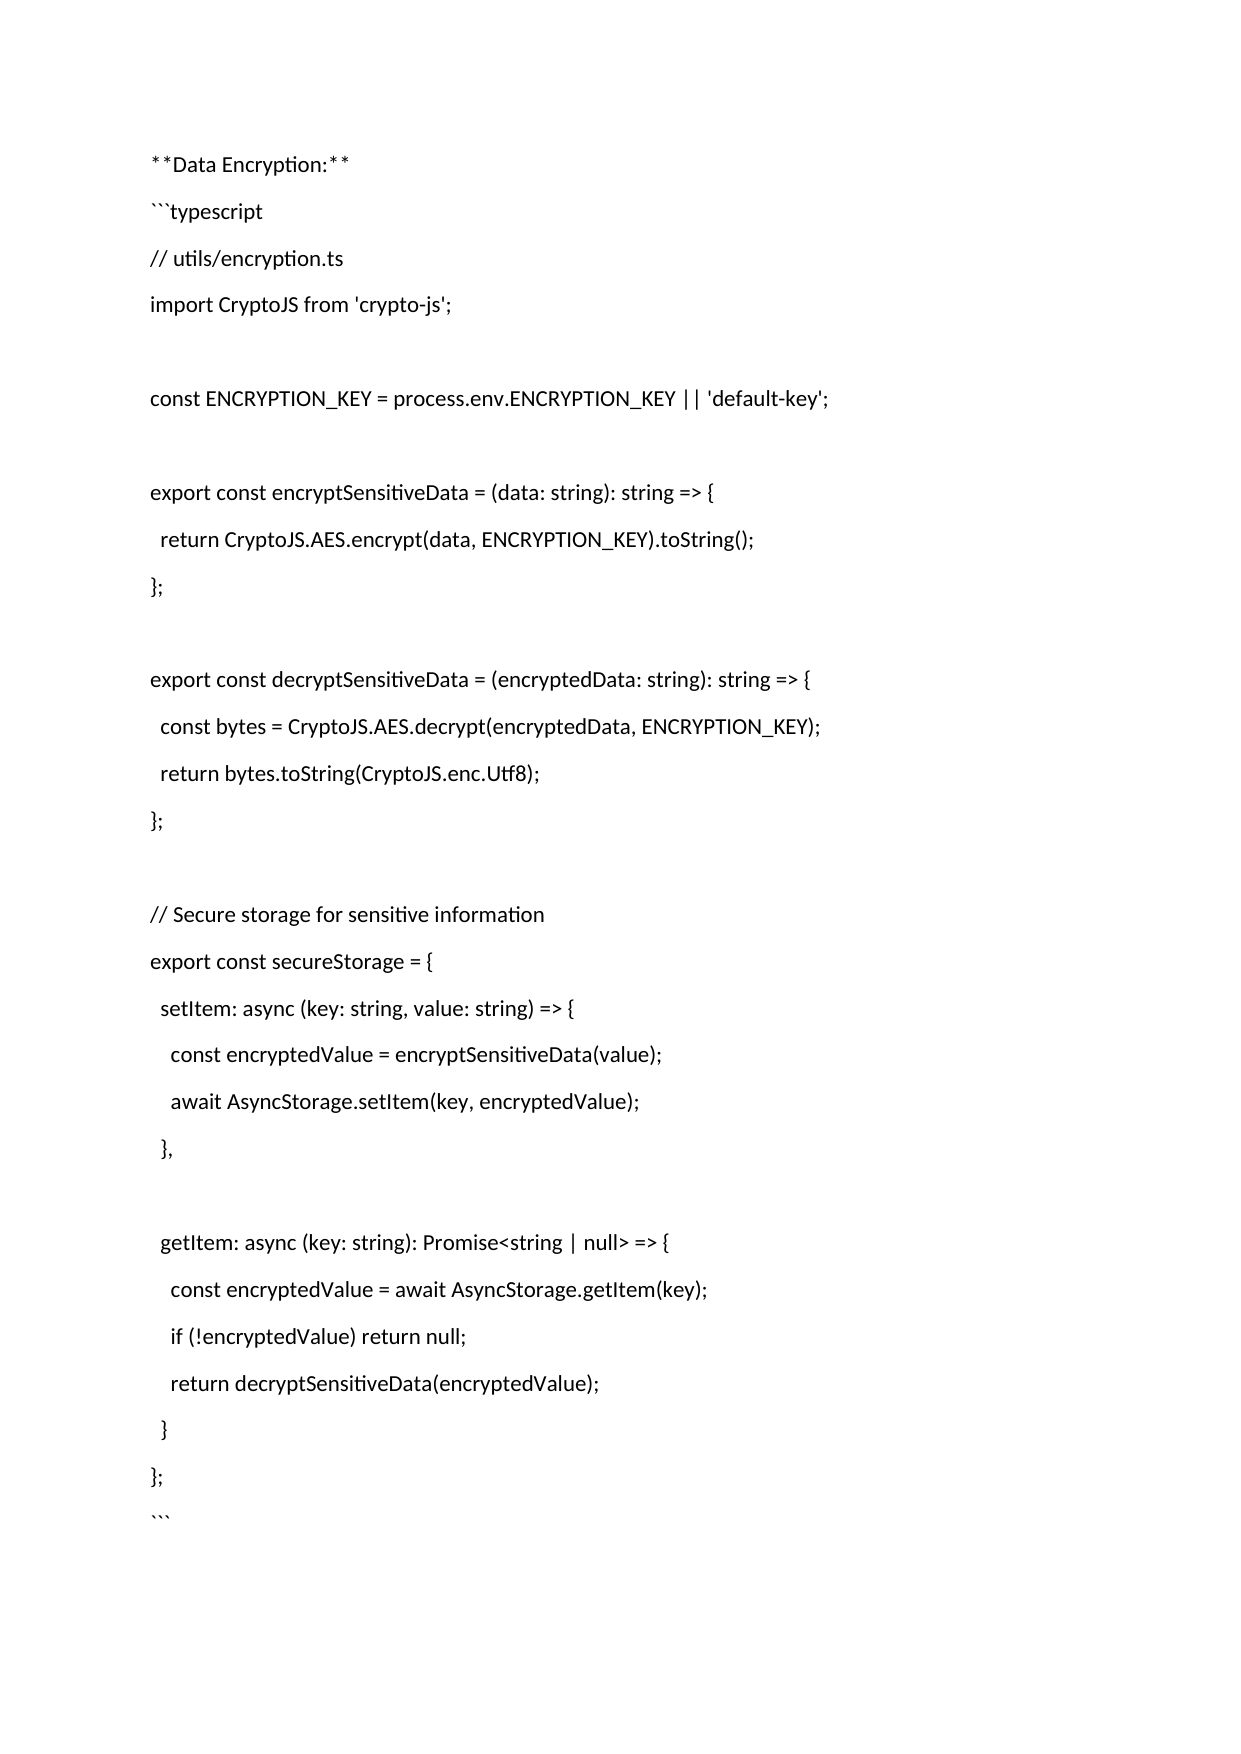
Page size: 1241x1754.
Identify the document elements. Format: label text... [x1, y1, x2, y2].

text }, [150, 1134, 1090, 1162]
text ```typescript [150, 197, 1090, 225]
text export const encryptSensitiveData = (data: string): string => { [150, 478, 1090, 506]
text **Data Encryption:** [150, 150, 1090, 178]
text }; [150, 1462, 1090, 1491]
text // Secure storage for sensitive information [150, 900, 1090, 928]
text }; [150, 806, 1090, 834]
text // utils/encryption.ts [150, 244, 1090, 272]
text return bytes.toString(CryptoJS.enc.Utf8); [150, 759, 1090, 787]
text const bytes = CryptoJS.AES.decrypt(encryptedData, ENCRYPTION_KEY); [150, 712, 1090, 741]
text return decryptSensitiveData(encryptedValue); [150, 1369, 1090, 1397]
text ``` [150, 1509, 1090, 1537]
text }; [150, 572, 1090, 600]
text const ENCRYPTION_KEY = process.env.ENCRYPTION_KEY || 'default-key'; [150, 384, 1090, 412]
text await AsyncStorage.setItem(key, encryptedValue); [150, 1087, 1090, 1116]
text } [150, 1416, 1090, 1444]
text return CryptoJS.AES.encrypt(data, ENCRYPTION_KEY).toString(); [150, 525, 1090, 553]
text getItem: async (key: string): Promise<string | null> => { [150, 1228, 1090, 1256]
text setItem: async (key: string, value: string) => { [150, 994, 1090, 1022]
text if (!encryptedValue) return null; [150, 1322, 1090, 1350]
text import CryptoJS from 'crypto-js'; [150, 291, 1090, 319]
text export const decryptSensitiveData = (encryptedData: string): string => { [150, 666, 1090, 694]
text const encryptedValue = encryptSensitiveData(value); [150, 1041, 1090, 1069]
text export const secureStorage = { [150, 947, 1090, 975]
text const encryptedValue = await AsyncStorage.getItem(key); [150, 1275, 1090, 1303]
